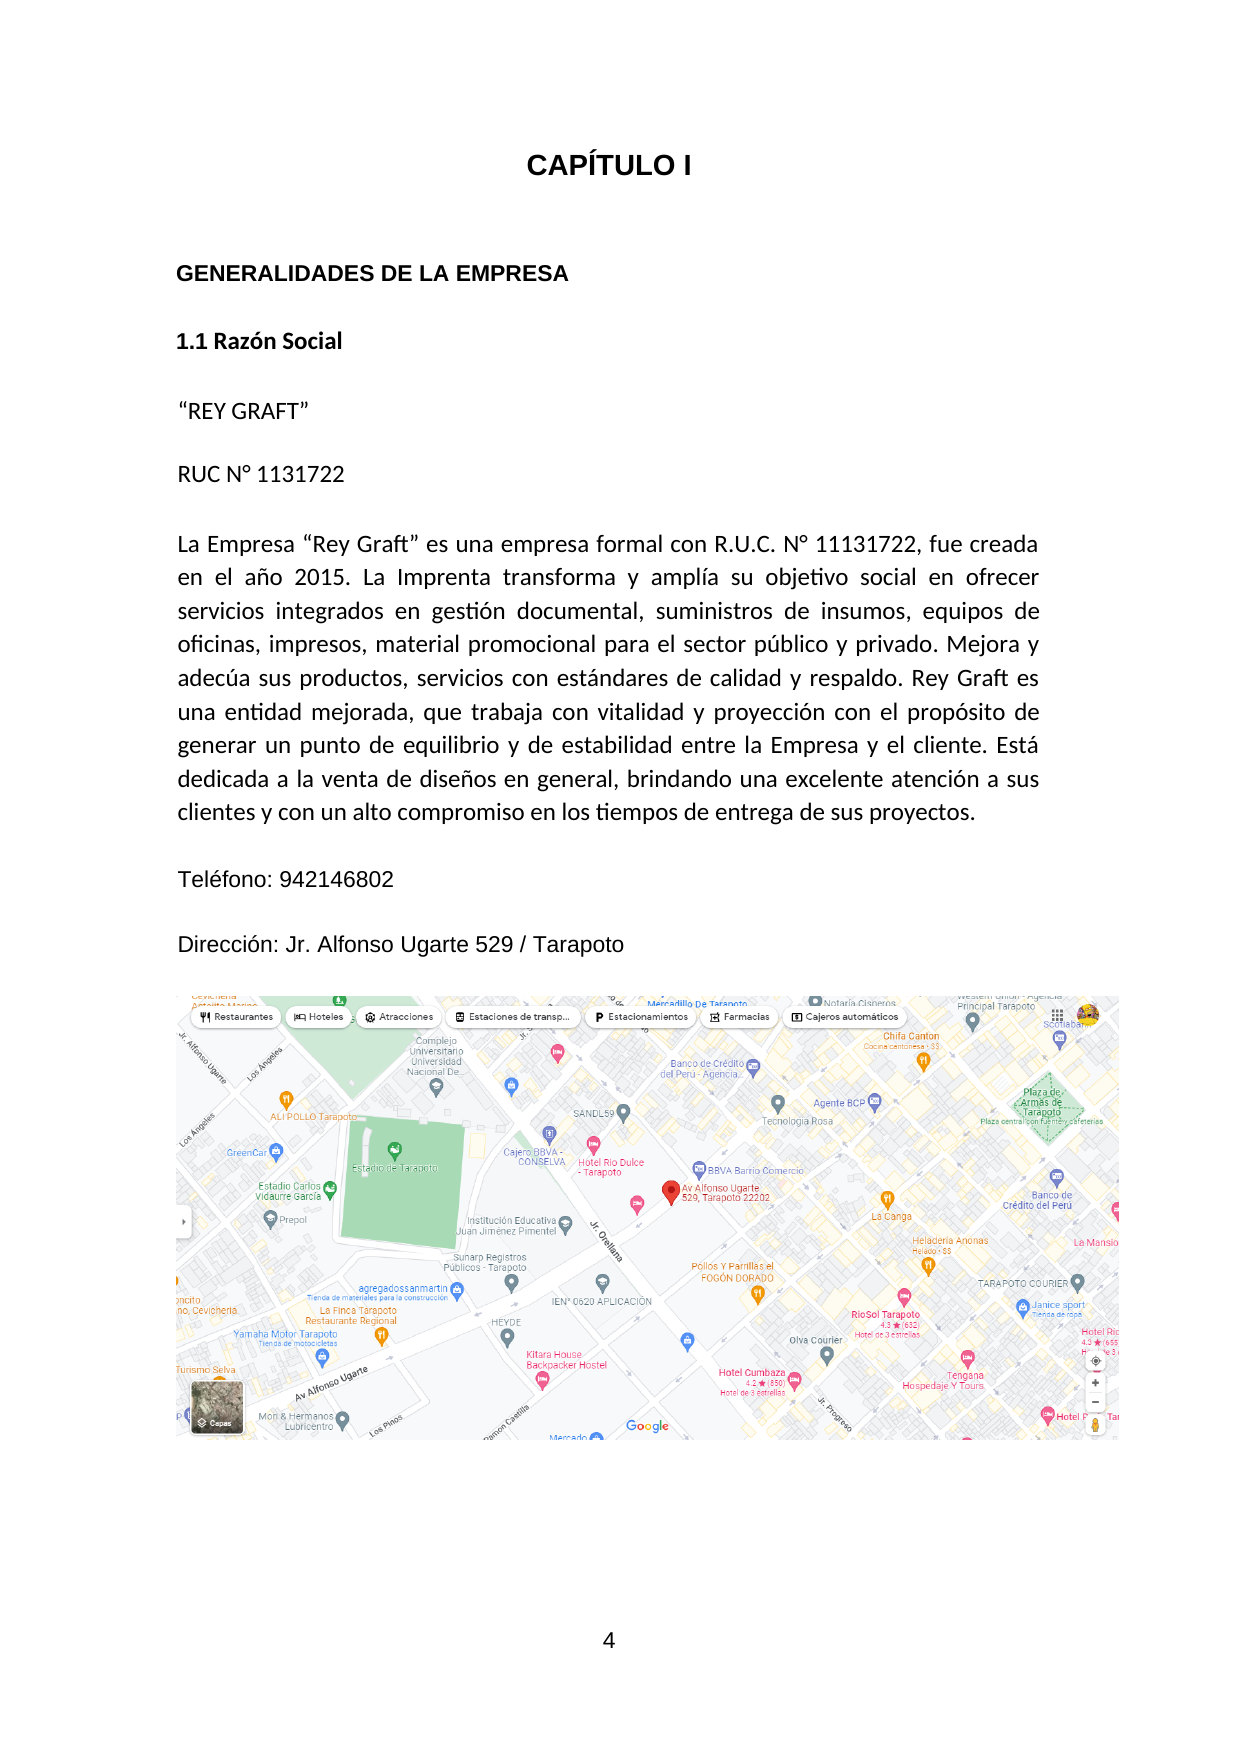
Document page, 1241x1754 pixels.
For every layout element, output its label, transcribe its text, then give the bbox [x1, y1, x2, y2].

text RUC N° 1131722 [177, 458, 1063, 489]
picture [176, 996, 1119, 1440]
text CAPÍTULO I [177, 148, 1041, 181]
text Dirección: Jr. Alfonso Ugarte 529 / Tarapoto [177, 931, 1063, 958]
text La Empresa “Rey Graft” es una empresa formal con R.U.C. N° 11131722, fue creada en el año 2015. La Imprenta transforma y amplía su objetivo social en ofrecer servicios integrados en gestión documental, suministros de insumos, equipos de oficinas, impresos, material promocional para el sector público y privado. Mejora y adecúa sus productos, servicios con estándares de calidad y respaldo. Rey Graft es una entidad mejorada, que trabaja con vitalidad y proyección con el propósito de generar un punto de equilibrio y de estabilidad entre la Empresa y el cliente. Está dedicada a la venta de diseños en general, brindando una excelente atención a sus clientes y con un alto compromiso en los tiempos de entrega de sus proyectos. [177, 528, 1041, 827]
subtitle 1.1 Razón Social [176, 325, 1041, 356]
text “REY GRAFT” [177, 395, 1063, 425]
subtitle GENERALIDADES DE LA EMPRESA [176, 260, 1041, 286]
text Teléfono: 942146802 [177, 866, 1063, 892]
